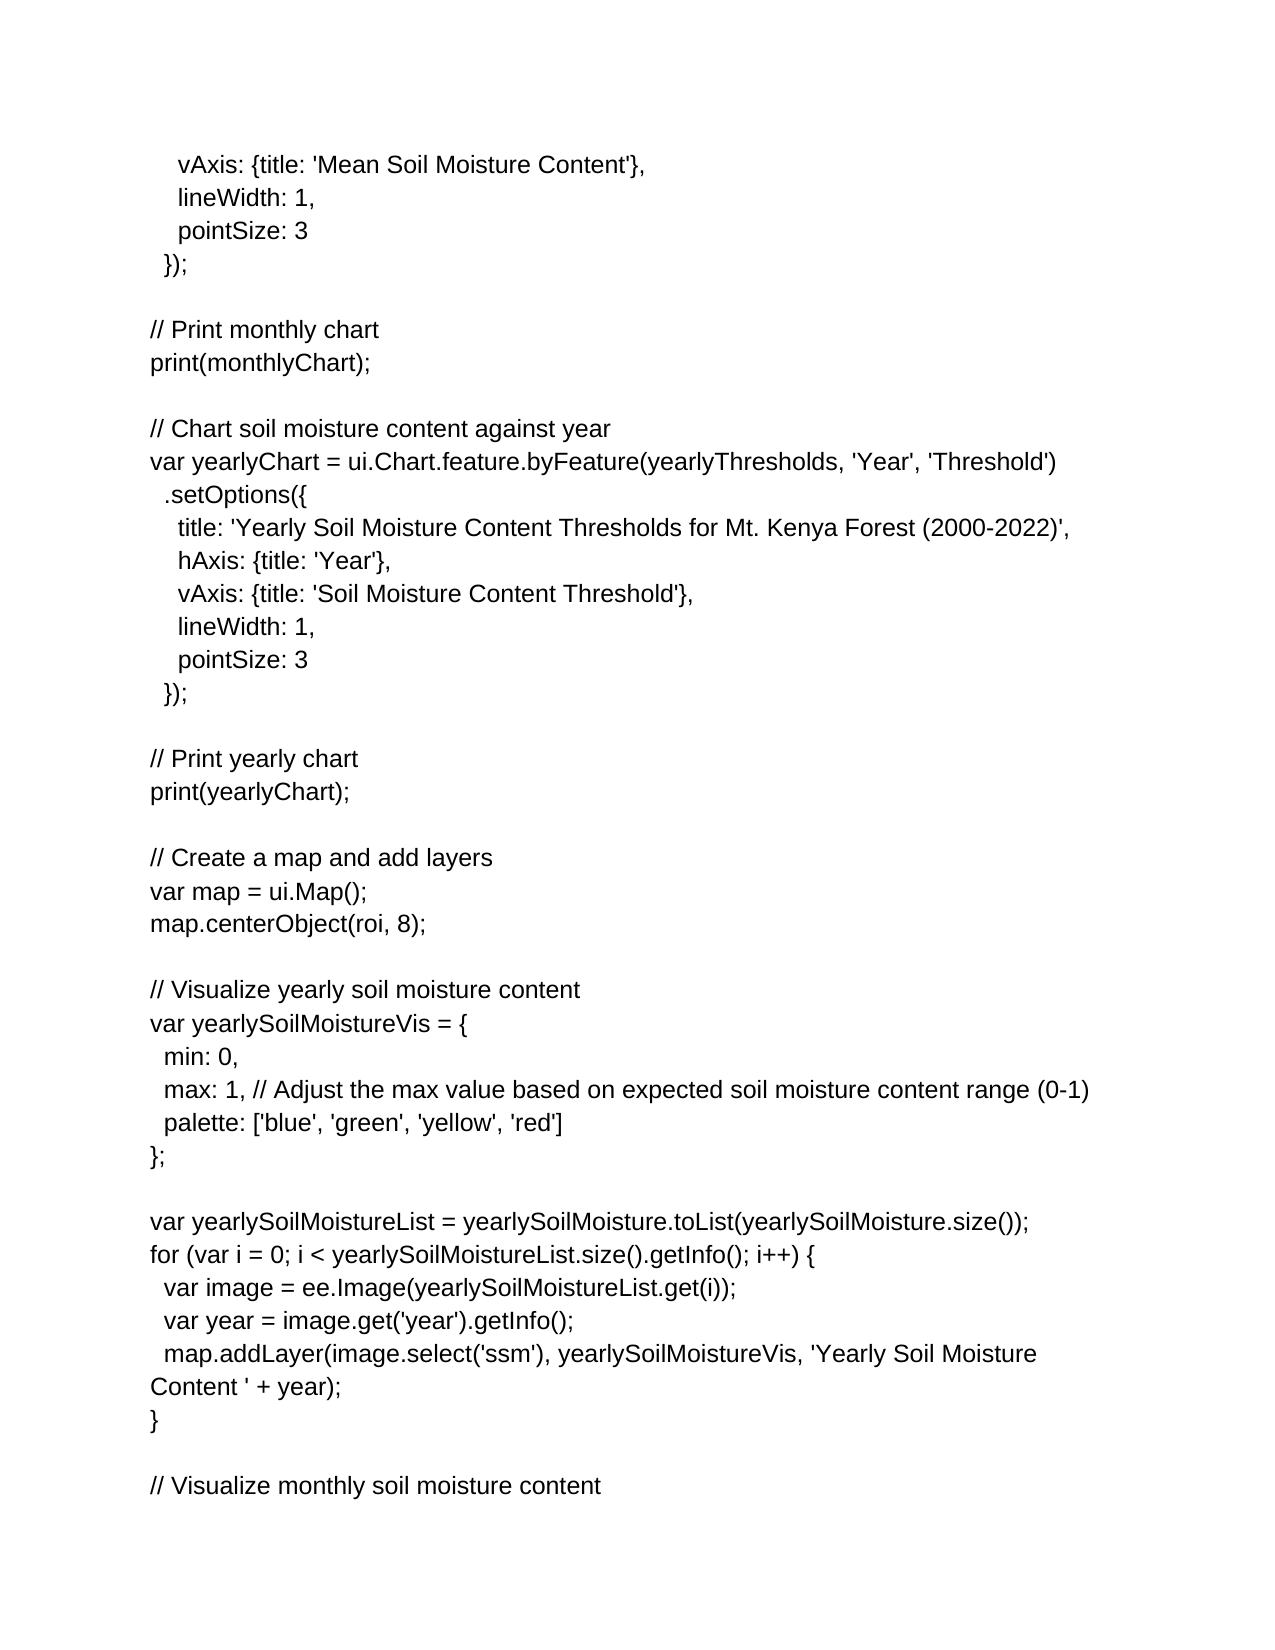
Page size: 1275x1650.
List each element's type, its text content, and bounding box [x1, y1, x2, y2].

text // Visualize monthly soil moisture content [150, 1471, 1125, 1499]
text max: 1, // Adjust the max value based on expected soil moisture content range (0-1) [150, 1074, 1125, 1103]
text }); [150, 249, 1125, 278]
text var image = ee.Image(yearlySoilMoistureList.get(i)); [150, 1273, 1125, 1301]
text var year = image.get('year').getInfo(); [150, 1306, 1125, 1334]
text pointSize: 3 [150, 216, 1125, 245]
text print(monthlyChart); [150, 348, 1125, 377]
text for (var i = 0; i < yearlySoilMoistureList.size().getInfo(); i++) { [150, 1240, 1125, 1268]
text pointSize: 3 [150, 645, 1125, 674]
text vAxis: {title: 'Soil Moisture Content Threshold'}, [150, 579, 1125, 608]
text map.centerObject(roi, 8); [150, 909, 1125, 938]
text // Visualize yearly soil moisture content [150, 976, 1125, 1004]
text var yearlySoilMoistureVis = { [150, 1008, 1125, 1037]
text var yearlyChart = ui.Chart.feature.byFeature(yearlyThresholds, 'Year', 'Threshold') [150, 447, 1125, 476]
text lineWidth: 1, [150, 612, 1125, 641]
text var map = ui.Map(); [150, 876, 1125, 905]
text lineWidth: 1, [150, 183, 1125, 212]
text hAxis: {title: 'Year'}, [150, 546, 1125, 575]
text min: 0, [150, 1042, 1125, 1070]
text vAxis: {title: 'Mean Soil Moisture Content'}, [150, 150, 1125, 179]
text // Print monthly chart [150, 315, 1125, 344]
text } [150, 1405, 1125, 1433]
text print(yearlyChart); [150, 777, 1125, 806]
text map.addLayer(image.select('ssm'), yearlySoilMoistureVis, 'Yearly Soil Moisture Content ' + year); [150, 1339, 1125, 1401]
text .setOptions({ [150, 480, 1125, 509]
text // Create a map and add layers [150, 843, 1125, 872]
text }; [150, 1141, 1125, 1169]
text }); [150, 678, 1125, 707]
text title: 'Yearly Soil Moisture Content Thresholds for Mt. Kenya Forest (2000-2022)', [150, 513, 1125, 542]
text // Chart soil moisture content against year [150, 414, 1125, 443]
text var yearlySoilMoistureList = yearlySoilMoisture.toList(yearlySoilMoisture.size()); [150, 1207, 1125, 1235]
text // Print yearly chart [150, 744, 1125, 773]
text palette: ['blue', 'green', 'yellow', 'red'] [150, 1108, 1125, 1136]
